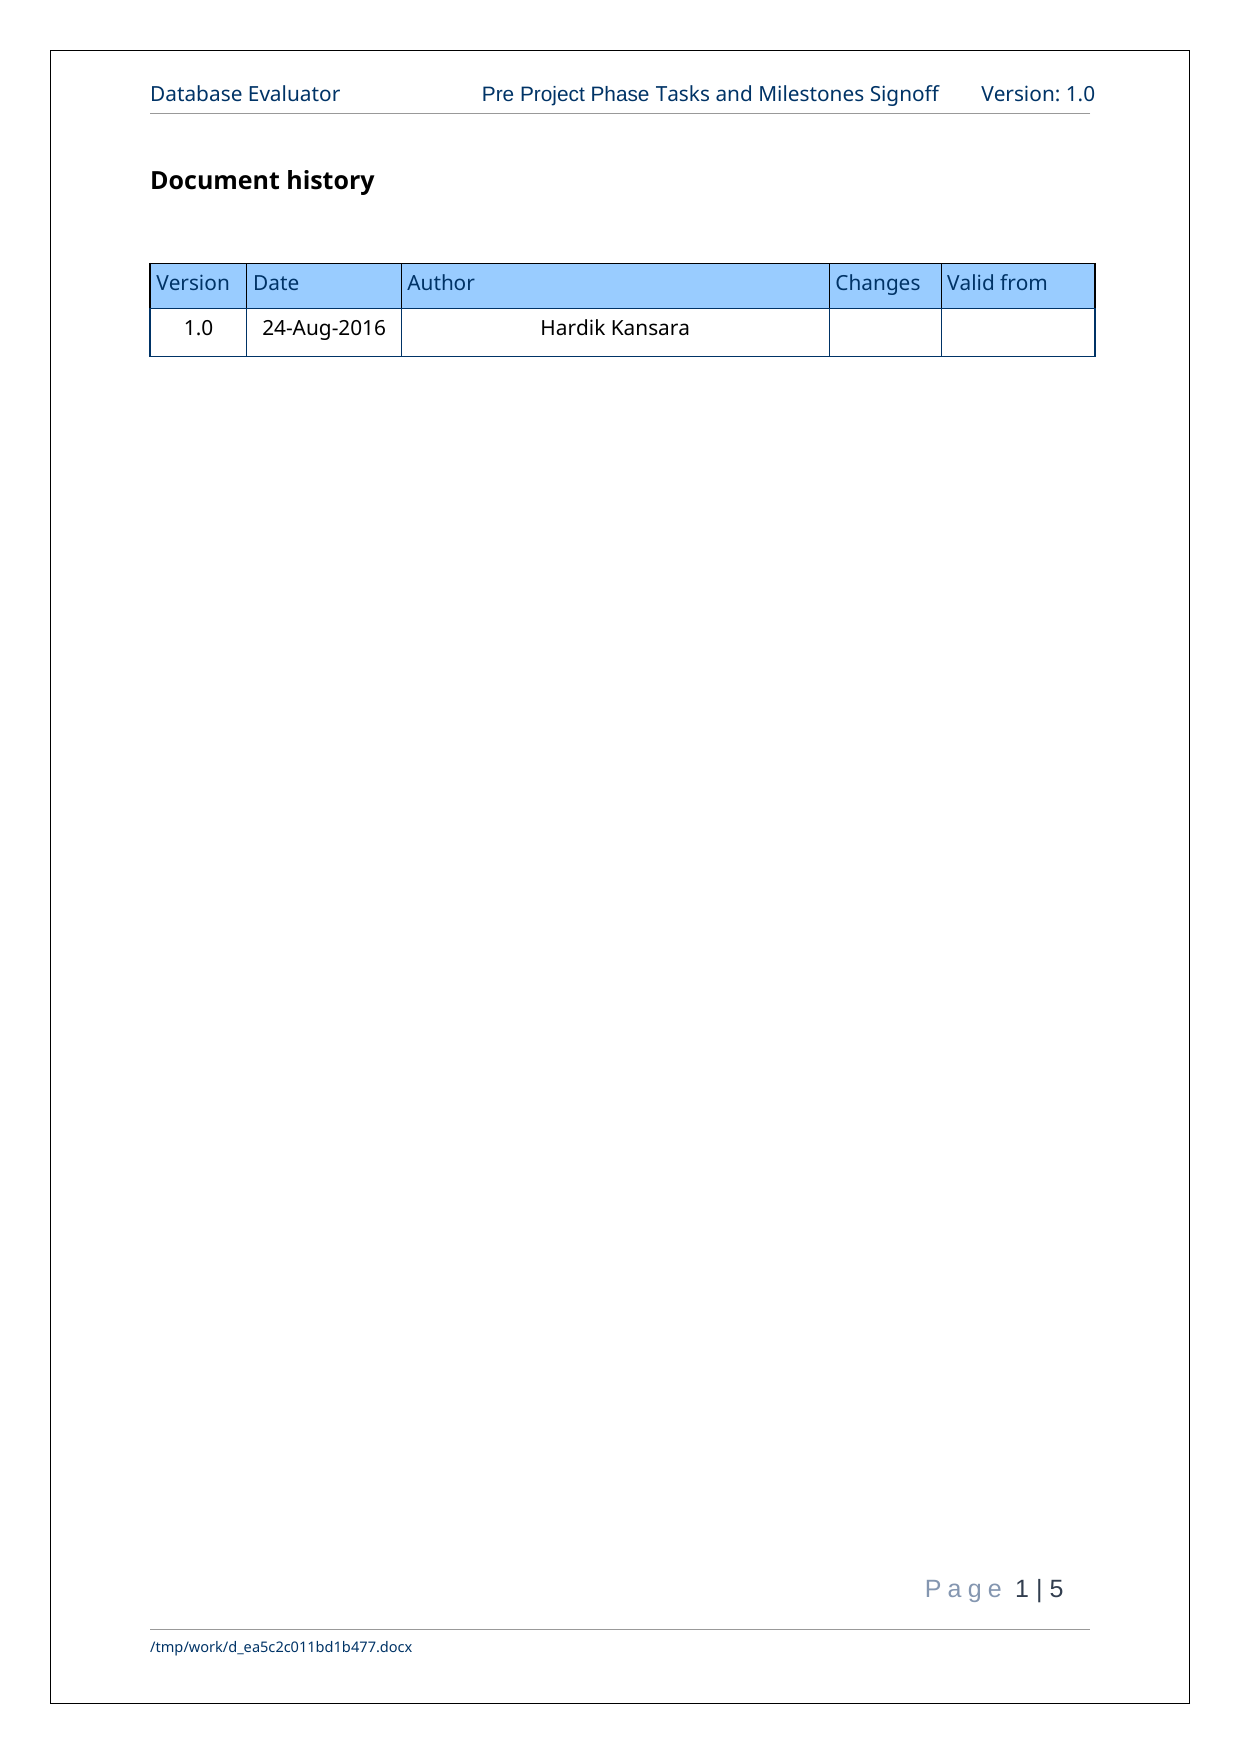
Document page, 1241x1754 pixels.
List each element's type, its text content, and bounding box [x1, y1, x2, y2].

table_cell [942, 309, 1094, 356]
table_header Author [402, 264, 829, 308]
table_header Date [247, 264, 401, 308]
table_cell 24-Aug-2016 [247, 309, 401, 356]
table_header Version [151, 264, 246, 308]
table_header Changes [830, 264, 941, 308]
table_cell Hardik Kansara [402, 309, 829, 356]
table_header Valid from [942, 264, 1094, 308]
table_cell 1.0 [151, 309, 246, 356]
text Document history [150, 162, 1090, 197]
table_cell [830, 309, 941, 356]
